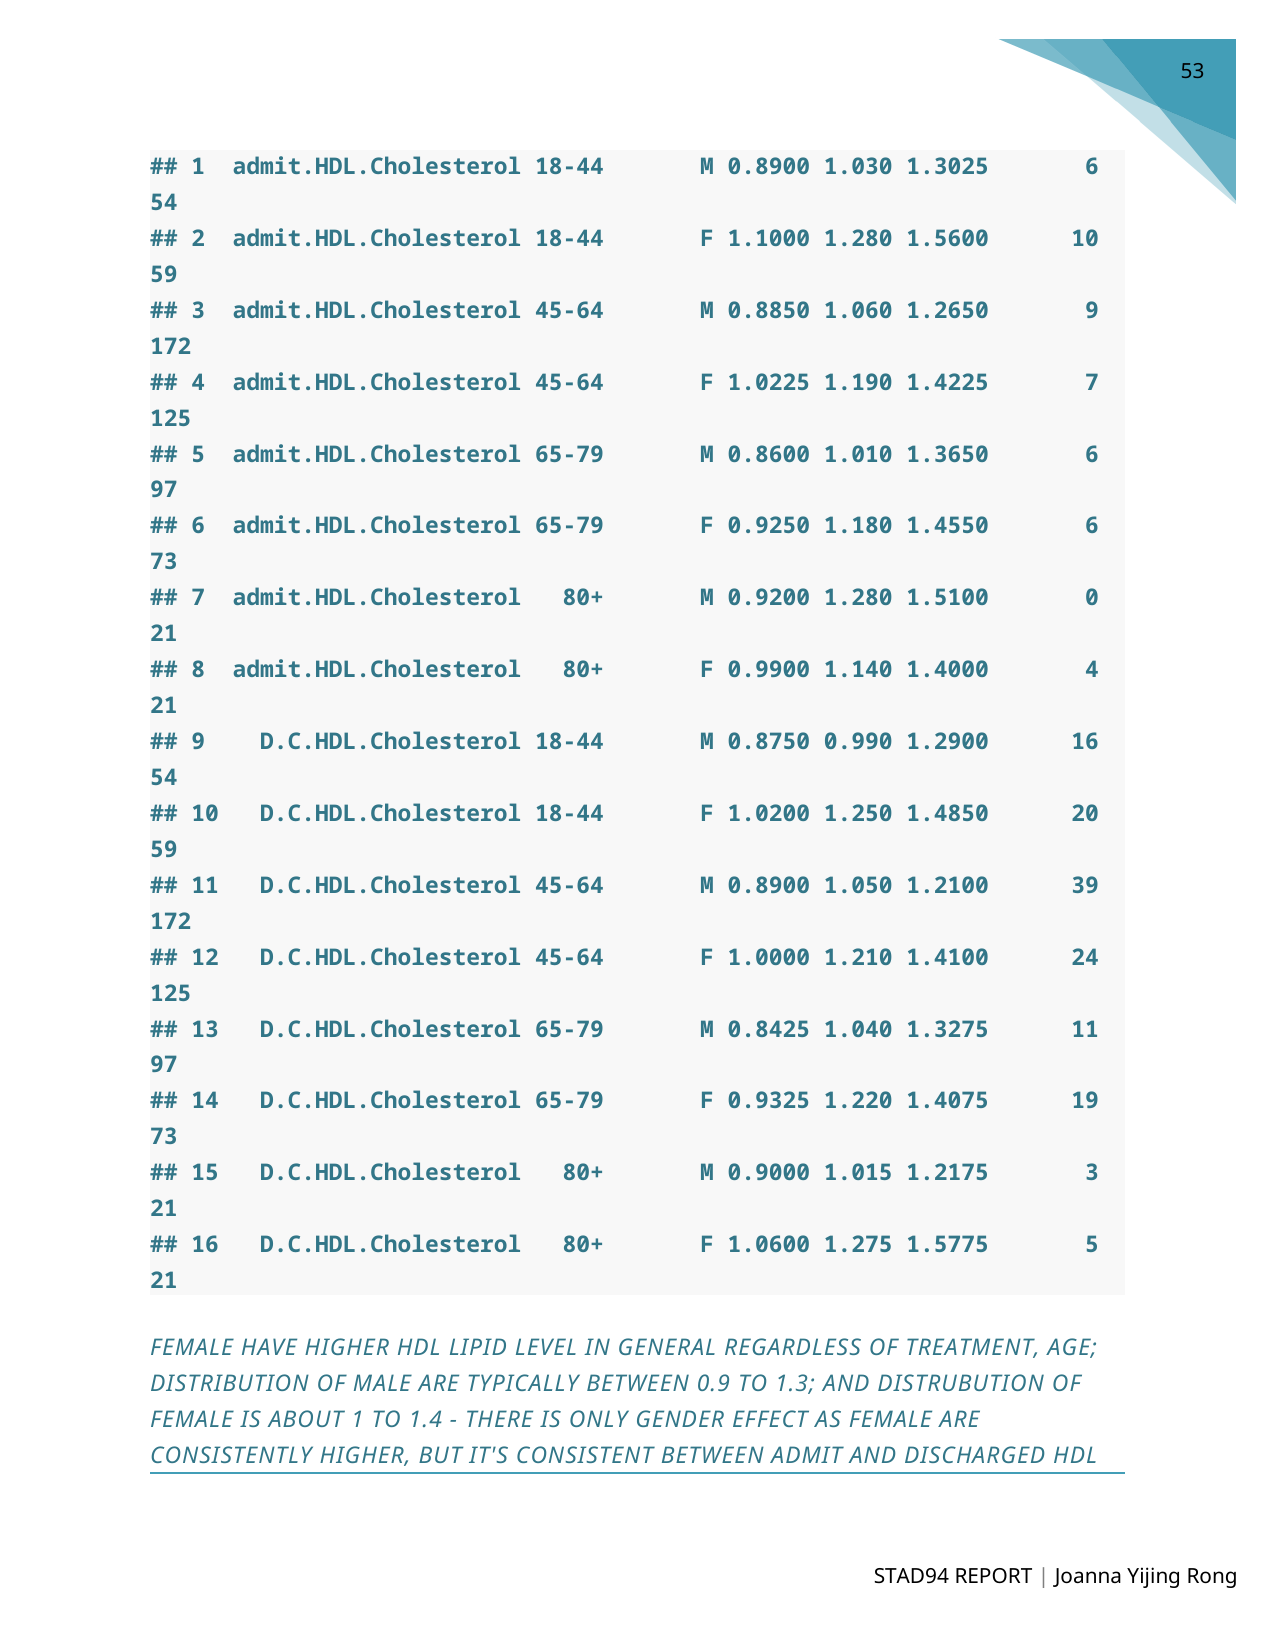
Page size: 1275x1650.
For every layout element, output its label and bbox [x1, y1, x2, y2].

picture [997, 39, 1236, 205]
text [150, 150, 1125, 1295]
subtitle [150, 1331, 1125, 1472]
